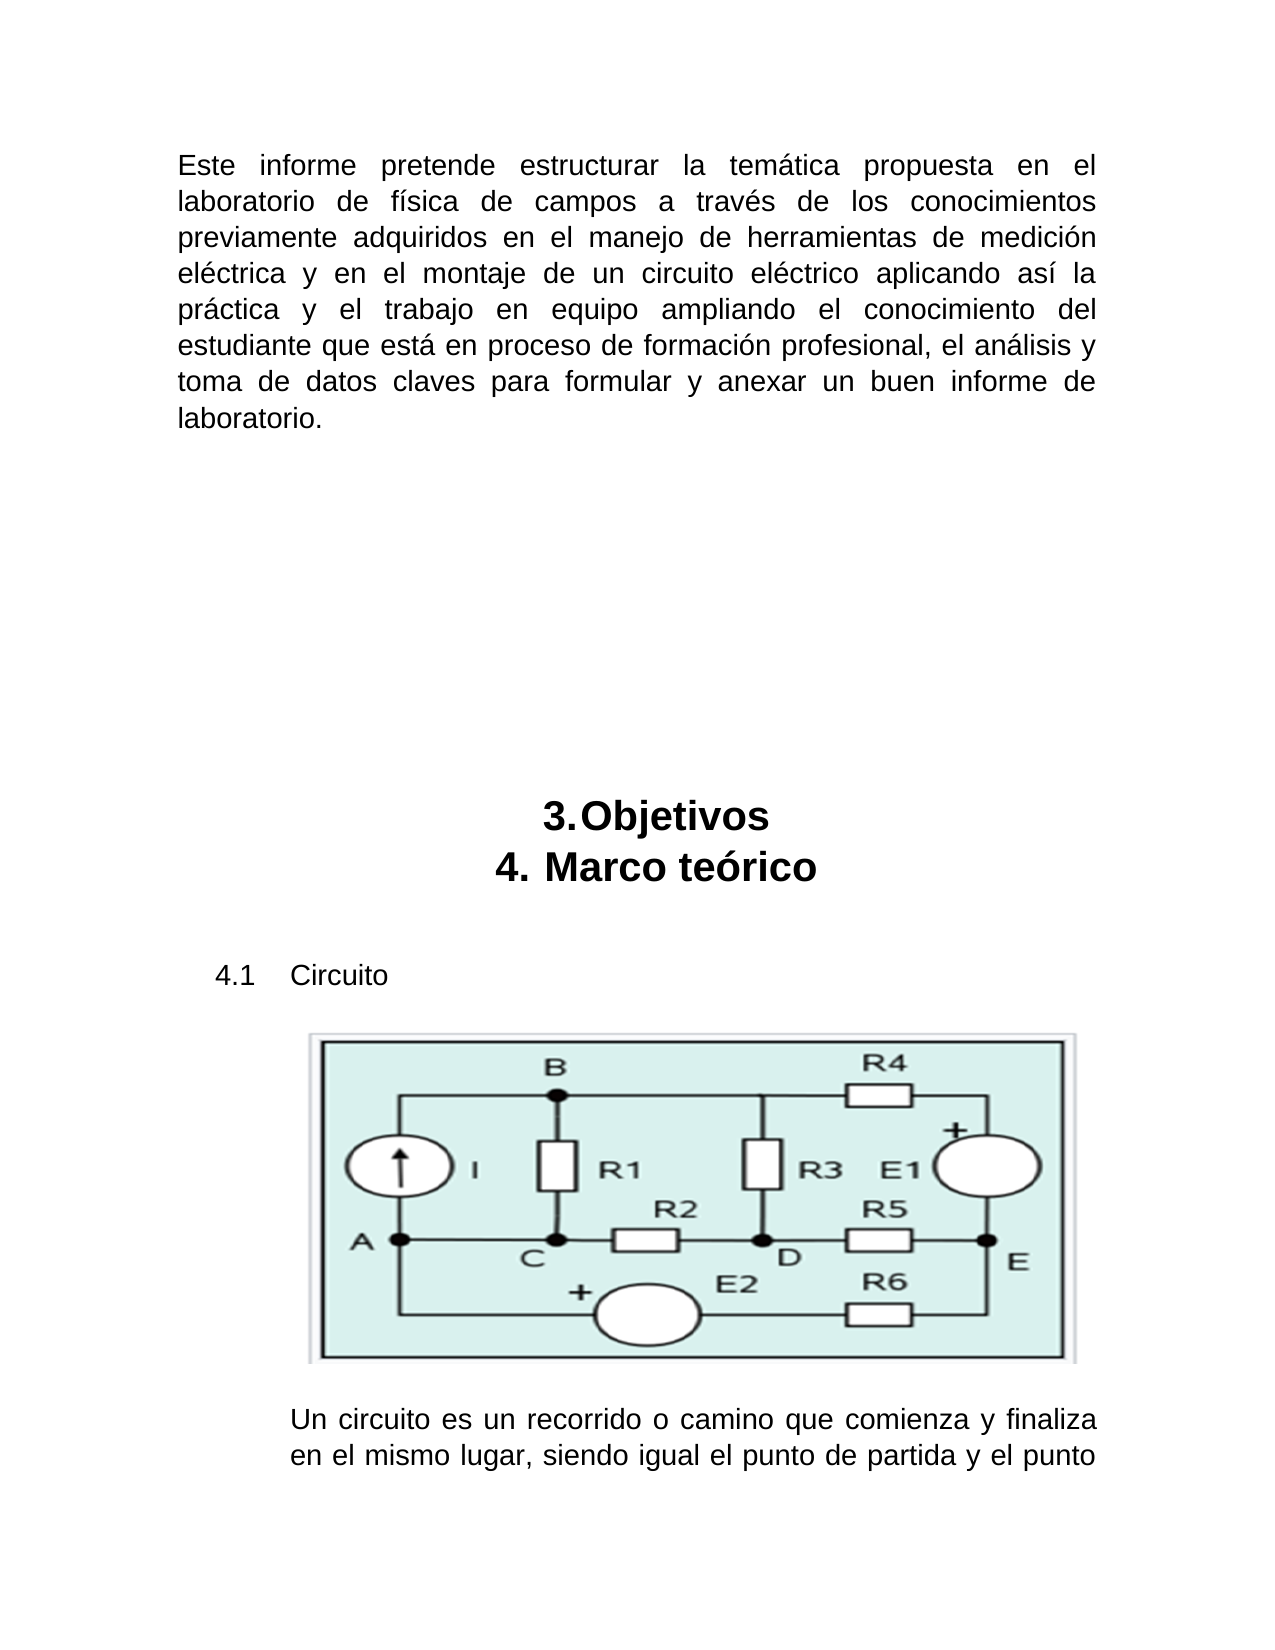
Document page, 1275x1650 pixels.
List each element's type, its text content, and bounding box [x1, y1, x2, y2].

list Marco teórico [215, 843, 1098, 891]
list Circuito [215, 958, 1098, 992]
text Este informe pretende estructurar la temática propuesta en el laboratorio de física de campos a través de los conocimientos previamente adquiridos en el manejo de herramientas de medición eléctrica y en el montaje de un circuito eléctrico aplicando así la práctica y el trabajo en equipo ampliando el conocimiento del estudiante que está en proceso de formación profesional, el análisis y toma de datos claves para formular y anexar un buen informe de laboratorio. [177, 148, 1098, 434]
list Objetivos [215, 791, 1098, 839]
picture [306, 1030, 1081, 1364]
